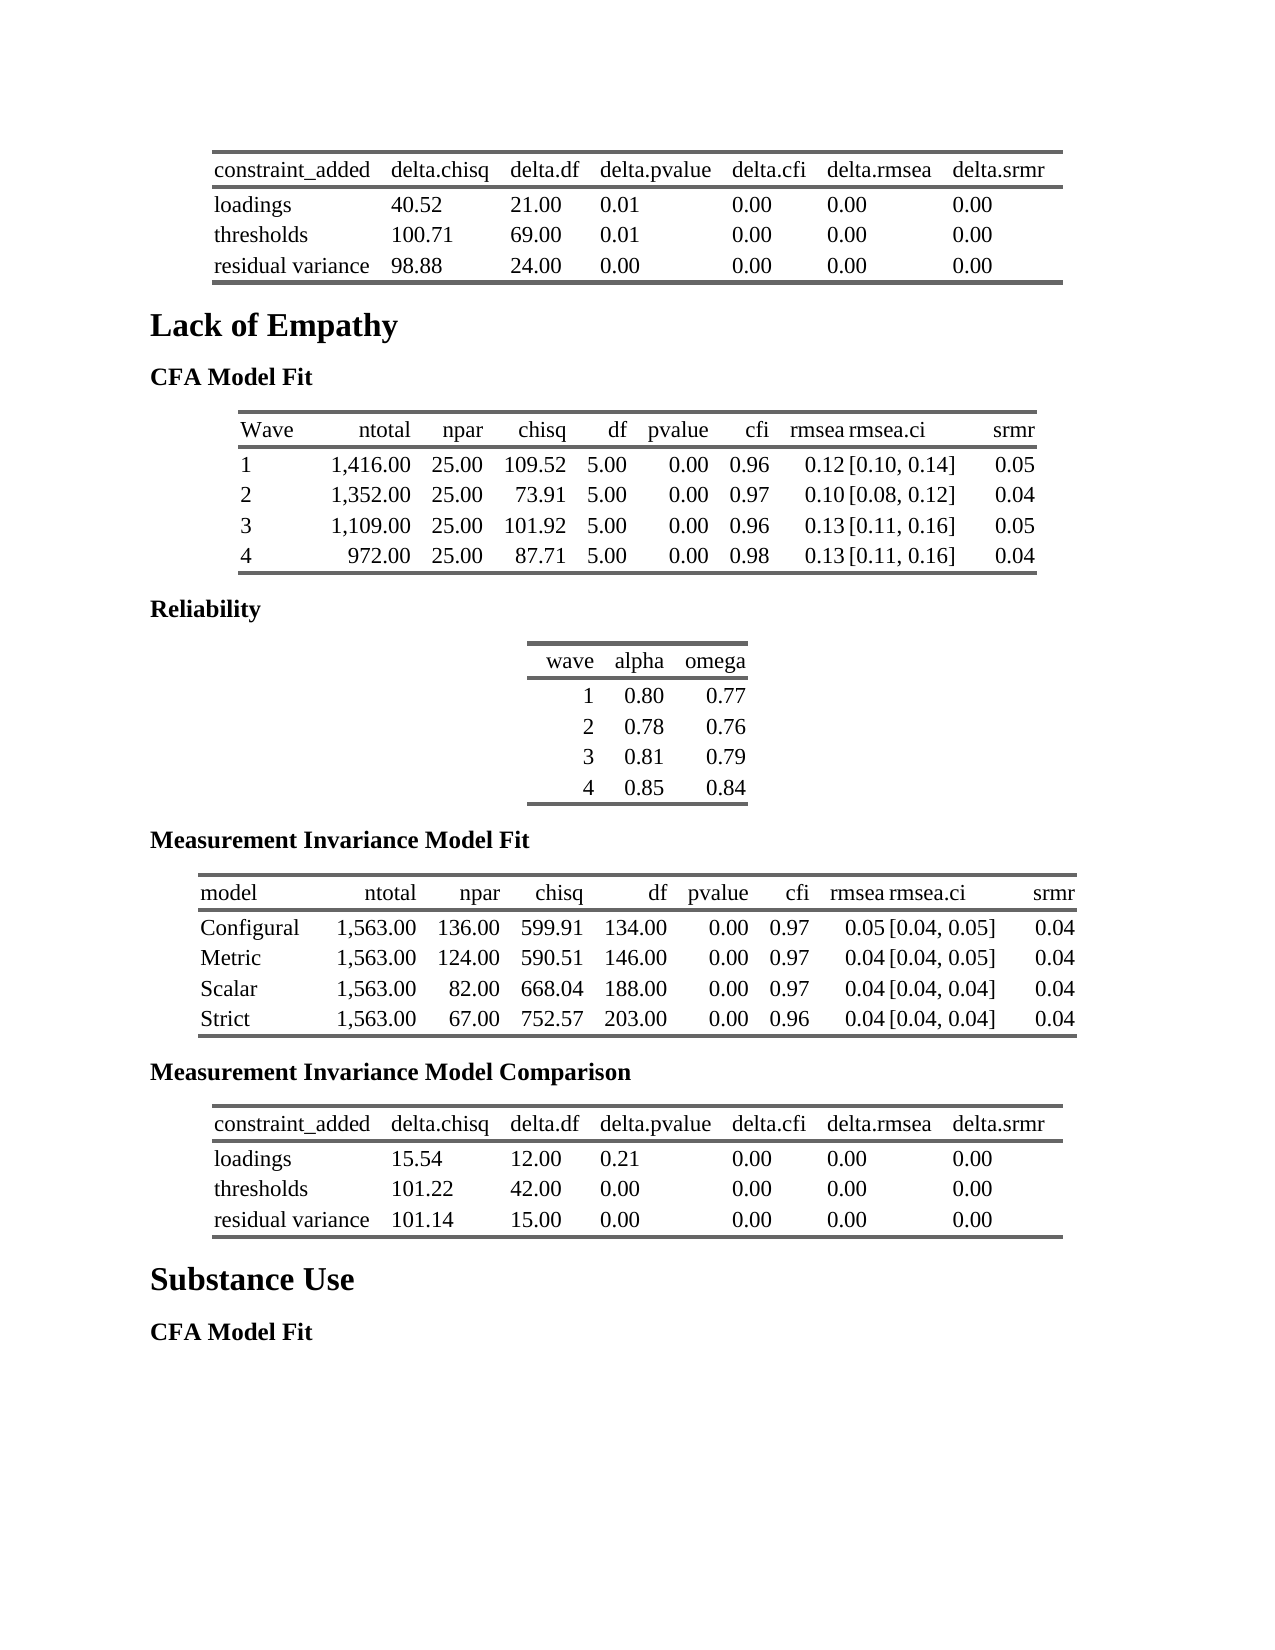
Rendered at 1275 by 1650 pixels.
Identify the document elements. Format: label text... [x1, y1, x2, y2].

table_header delta.cfi [730, 1108, 825, 1139]
table_cell 203.00 [586, 1003, 669, 1034]
table_cell [0.04, 0.05] [887, 942, 1014, 973]
table_cell 0.81 [596, 741, 666, 772]
table_cell 2 [238, 479, 312, 510]
table_cell 4 [527, 772, 596, 802]
table_cell [0.08, 0.12] [847, 479, 974, 510]
table_header delta.chisq [389, 154, 508, 185]
table_header chisq [485, 414, 568, 445]
table_cell 0.00 [629, 540, 711, 571]
table_cell [0.04, 0.05] [887, 912, 1014, 942]
table_cell 0.96 [711, 510, 771, 540]
table_cell 0.04 [1014, 912, 1077, 942]
table_cell 0.10 [771, 479, 847, 510]
table_cell 0.77 [666, 680, 748, 711]
table_header delta.srmr [950, 1108, 1063, 1139]
table_header npar [419, 877, 502, 907]
table_cell 0.04 [1014, 942, 1077, 973]
text CFA Model Fit [150, 362, 1125, 391]
table_cell 3 [527, 741, 596, 772]
table_header srmr [1014, 877, 1077, 907]
table_header constraint_added [212, 1108, 389, 1139]
table_cell 73.91 [485, 479, 568, 510]
table_header Wave [238, 414, 312, 445]
table_cell 0.98 [711, 540, 771, 571]
table_cell 0.76 [666, 711, 748, 741]
table_cell 0.00 [730, 1204, 825, 1234]
table_cell 25.00 [413, 540, 485, 571]
table_cell 0.04 [1014, 1003, 1077, 1034]
table_cell 100.71 [389, 219, 508, 250]
table_header omega [666, 646, 748, 676]
table_header df [586, 877, 669, 907]
table_cell 0.00 [629, 479, 711, 510]
table_cell 0.00 [730, 1143, 825, 1173]
table_cell [0.11, 0.16] [847, 510, 974, 540]
table_cell 5.00 [569, 510, 629, 540]
table_cell 0.00 [950, 1143, 1063, 1173]
table_cell 0.85 [596, 772, 666, 802]
table_cell [0.11, 0.16] [847, 540, 974, 571]
table_cell 0.00 [825, 189, 950, 219]
table_cell 0.00 [825, 1174, 950, 1204]
table_cell 0.00 [950, 250, 1063, 280]
table_cell 69.00 [508, 219, 598, 250]
table_cell 0.04 [811, 1003, 887, 1034]
table_cell 101.92 [485, 510, 568, 540]
table_header chisq [502, 877, 586, 907]
table_cell residual variance [212, 1204, 389, 1234]
table_cell 0.00 [825, 1143, 950, 1173]
table_header pvalue [629, 414, 711, 445]
table_cell 1,563.00 [318, 1003, 418, 1034]
table_cell 0.00 [950, 1204, 1063, 1234]
table_cell 0.00 [730, 1174, 825, 1204]
table_header delta.chisq [389, 1108, 508, 1139]
text Reliability [150, 594, 1125, 623]
table_cell 0.01 [598, 219, 730, 250]
table_cell 25.00 [413, 449, 485, 479]
table_cell 0.00 [598, 250, 730, 280]
table_cell 0.97 [751, 942, 811, 973]
table_header cfi [751, 877, 811, 907]
table_header delta.df [508, 1108, 598, 1139]
table_header cfi [711, 414, 771, 445]
table_cell 668.04 [502, 973, 586, 1003]
table_header delta.pvalue [598, 1108, 730, 1139]
subtitle Lack of Empathy [150, 305, 1125, 344]
table_cell 188.00 [586, 973, 669, 1003]
table_cell [0.04, 0.04] [887, 1003, 1014, 1034]
text Measurement Invariance Model Fit [150, 825, 1125, 854]
table_cell 0.04 [974, 540, 1037, 571]
table_cell 0.00 [669, 1003, 751, 1034]
table_header df [569, 414, 629, 445]
table_header npar [413, 414, 485, 445]
table_cell 0.97 [751, 912, 811, 942]
table_cell loadings [212, 189, 389, 219]
table_cell 0.05 [811, 912, 887, 942]
table_cell 590.51 [502, 942, 586, 973]
table_cell 24.00 [508, 250, 598, 280]
table_cell 0.78 [596, 711, 666, 741]
table_cell 0.00 [950, 1174, 1063, 1204]
table_header wave [527, 646, 596, 676]
table_cell 67.00 [419, 1003, 502, 1034]
table_cell 0.00 [669, 912, 751, 942]
table_cell 1 [527, 680, 596, 711]
table_cell 0.96 [751, 1003, 811, 1034]
table_cell 0.97 [711, 479, 771, 510]
table_cell 0.97 [751, 973, 811, 1003]
table_cell Metric [198, 942, 318, 973]
table_cell 5.00 [569, 479, 629, 510]
table_cell [0.04, 0.04] [887, 973, 1014, 1003]
table_header srmr [974, 414, 1037, 445]
table_header delta.srmr [950, 154, 1063, 185]
table_cell 0.04 [811, 942, 887, 973]
table_cell 5.00 [569, 540, 629, 571]
table_cell 972.00 [312, 540, 413, 571]
table_header delta.cfi [730, 154, 825, 185]
table_header delta.pvalue [598, 154, 730, 185]
table_cell 3 [238, 510, 312, 540]
table_cell 0.00 [598, 1174, 730, 1204]
table_cell thresholds [212, 1174, 389, 1204]
table_cell 25.00 [413, 479, 485, 510]
table_cell 134.00 [586, 912, 669, 942]
table_cell 0.13 [771, 540, 847, 571]
table_cell 1,563.00 [318, 942, 418, 973]
table_cell 0.04 [1014, 973, 1077, 1003]
table_cell 0.00 [629, 449, 711, 479]
table_cell 42.00 [508, 1174, 598, 1204]
table_cell 0.80 [596, 680, 666, 711]
table_cell Strict [198, 1003, 318, 1034]
table_cell 0.04 [974, 479, 1037, 510]
table_cell 101.22 [389, 1174, 508, 1204]
table_cell 0.13 [771, 510, 847, 540]
table_header rmsea.ci [847, 414, 974, 445]
table_cell 0.00 [730, 219, 825, 250]
table_header ntotal [312, 414, 413, 445]
table_cell 0.04 [811, 973, 887, 1003]
table_cell 87.71 [485, 540, 568, 571]
table_cell 0.05 [974, 510, 1037, 540]
table_cell 25.00 [413, 510, 485, 540]
table_header constraint_added [212, 154, 389, 185]
table_cell 109.52 [485, 449, 568, 479]
table_cell 12.00 [508, 1143, 598, 1173]
table_cell 1,416.00 [312, 449, 413, 479]
table_header model [198, 877, 318, 907]
table_cell 15.00 [508, 1204, 598, 1234]
subtitle Substance Use [150, 1259, 1125, 1298]
table_cell loadings [212, 1143, 389, 1173]
table_cell 0.00 [730, 250, 825, 280]
table_header delta.rmsea [825, 154, 950, 185]
table_header pvalue [669, 877, 751, 907]
table_header delta.df [508, 154, 598, 185]
table_header delta.rmsea [825, 1108, 950, 1139]
table_cell 0.00 [669, 973, 751, 1003]
table_header rmsea [771, 414, 847, 445]
table_cell 1,563.00 [318, 973, 418, 1003]
table_cell residual variance [212, 250, 389, 280]
text CFA Model Fit [150, 1317, 1125, 1345]
table_cell 82.00 [419, 973, 502, 1003]
table_cell 101.14 [389, 1204, 508, 1234]
table_cell 0.12 [771, 449, 847, 479]
table_cell 4 [238, 540, 312, 571]
table_cell 0.84 [666, 772, 748, 802]
table_header ntotal [318, 877, 418, 907]
table_cell Configural [198, 912, 318, 942]
table_cell 0.00 [730, 189, 825, 219]
table_cell 0.00 [825, 1204, 950, 1234]
table_header rmsea.ci [887, 877, 1014, 907]
table_header rmsea [811, 877, 887, 907]
table_cell Scalar [198, 973, 318, 1003]
table_cell 0.00 [825, 219, 950, 250]
table_cell 5.00 [569, 449, 629, 479]
table_cell 0.00 [950, 219, 1063, 250]
table_cell 752.57 [502, 1003, 586, 1034]
table_cell 0.00 [629, 510, 711, 540]
table_cell thresholds [212, 219, 389, 250]
table_cell 98.88 [389, 250, 508, 280]
table_cell 0.00 [950, 189, 1063, 219]
table_cell 21.00 [508, 189, 598, 219]
table_cell 599.91 [502, 912, 586, 942]
table_header alpha [596, 646, 666, 676]
table_cell 0.21 [598, 1143, 730, 1173]
table_cell 0.96 [711, 449, 771, 479]
table_cell 136.00 [419, 912, 502, 942]
table_cell 2 [527, 711, 596, 741]
table_cell 15.54 [389, 1143, 508, 1173]
table_cell 40.52 [389, 189, 508, 219]
table_cell 0.00 [598, 1204, 730, 1234]
text Measurement Invariance Model Comparison [150, 1057, 1125, 1085]
table_cell 124.00 [419, 942, 502, 973]
table_cell 0.00 [669, 942, 751, 973]
table_cell [0.10, 0.14] [847, 449, 974, 479]
table_cell 1,109.00 [312, 510, 413, 540]
table_cell 1,563.00 [318, 912, 418, 942]
table_cell 0.00 [825, 250, 950, 280]
table_cell 146.00 [586, 942, 669, 973]
table_cell 0.05 [974, 449, 1037, 479]
table_cell 0.01 [598, 189, 730, 219]
table_cell 1,352.00 [312, 479, 413, 510]
table_cell 0.79 [666, 741, 748, 772]
table_cell 1 [238, 449, 312, 479]
